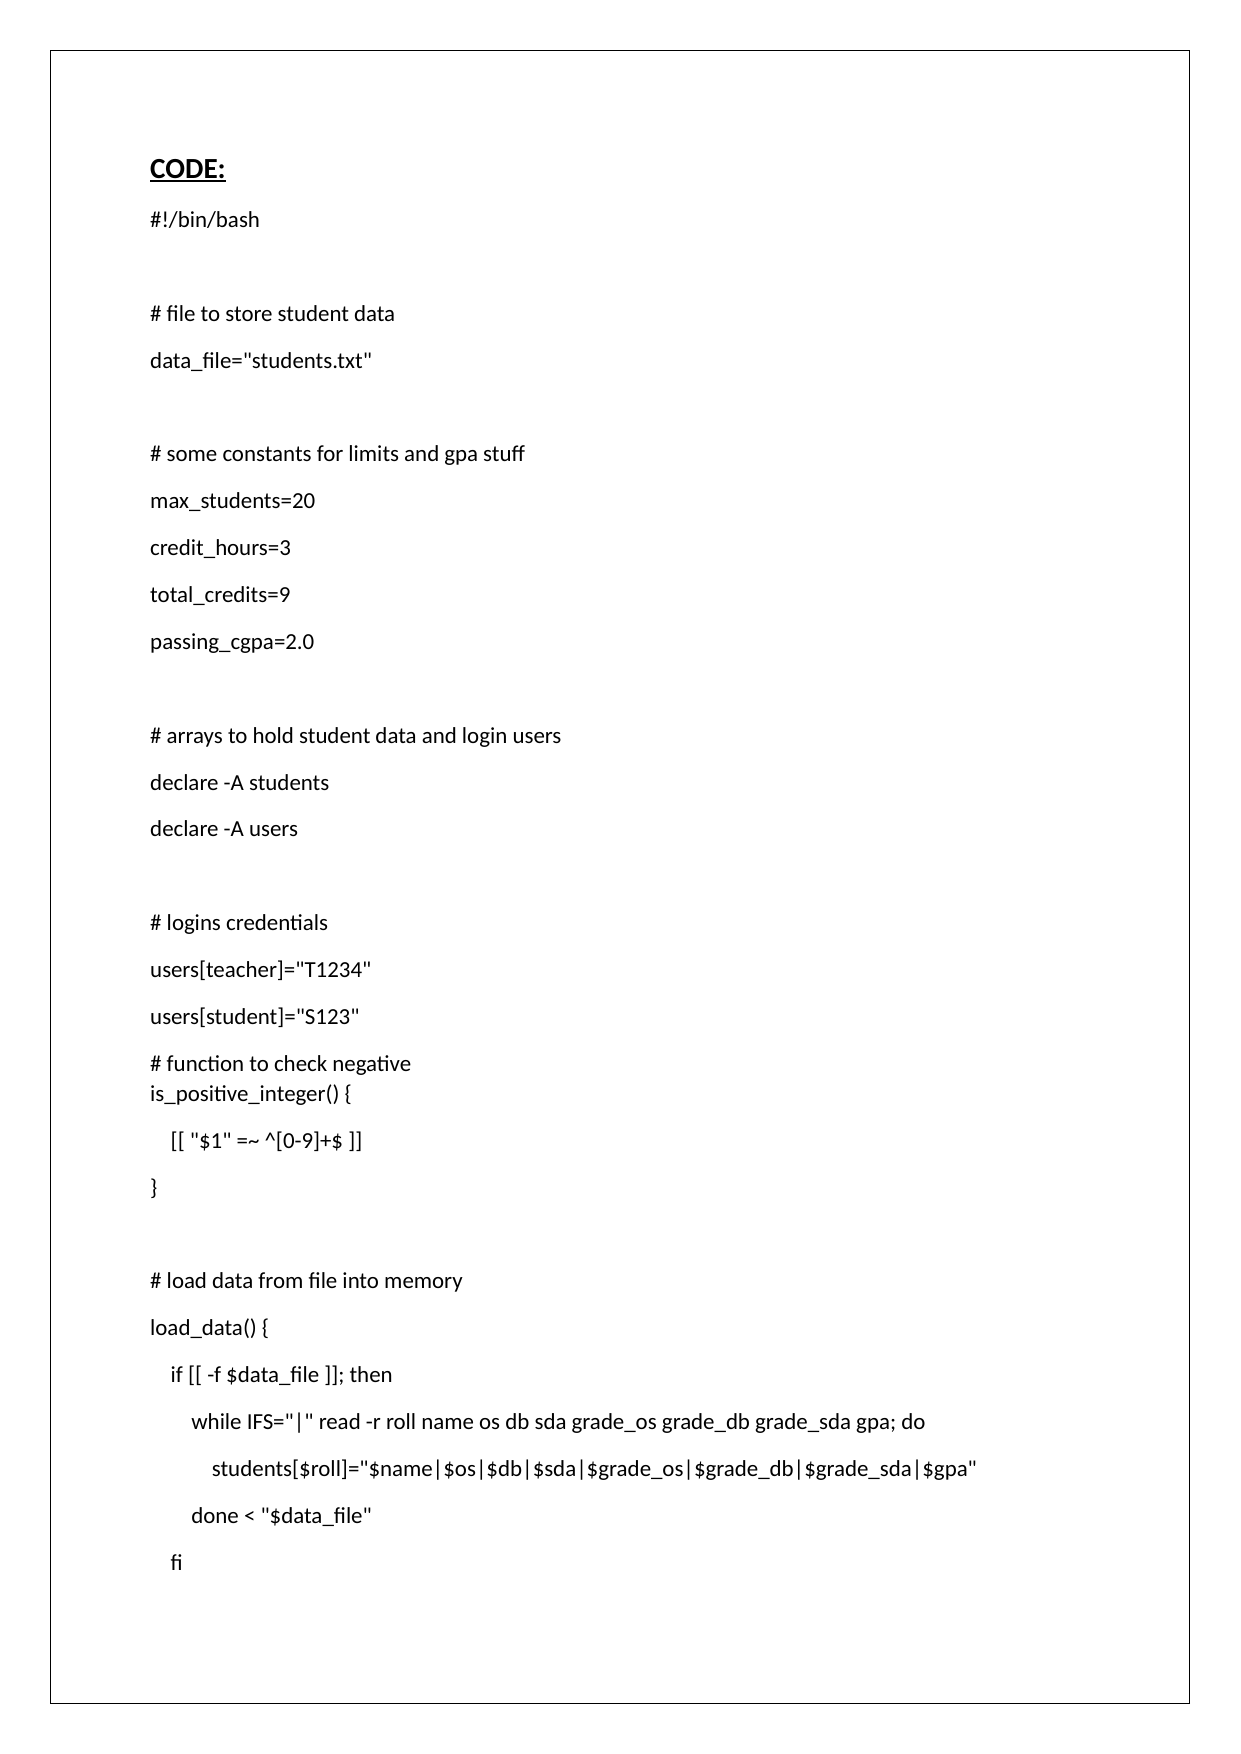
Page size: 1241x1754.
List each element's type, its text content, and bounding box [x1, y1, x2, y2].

text load_data() { [150, 1313, 1090, 1341]
text students[$roll]="$name|$os|$db|$sda|$grade_os|$grade_db|$grade_sda|$gpa" [150, 1454, 1090, 1482]
text data_file="students.txt" [150, 346, 1090, 374]
text # function to check negative is_positive_integer() { [150, 1049, 1090, 1107]
text total_credits=9 [150, 580, 1090, 608]
text fi [150, 1548, 1090, 1576]
text # arrays to hold student data and login users [150, 721, 1090, 749]
text # logins credentials [150, 908, 1090, 936]
text declare -A users [150, 814, 1090, 842]
text } [150, 1173, 1090, 1201]
text while IFS="|" read -r roll name os db sda grade_os grade_db grade_sda gpa; do [150, 1407, 1090, 1435]
text users[teacher]="T1234" [150, 955, 1090, 983]
text # file to store student data [150, 299, 1090, 327]
text passing_cgpa=2.0 [150, 627, 1090, 655]
text users[student]="S123" [150, 1002, 1090, 1030]
text credit_hours=3 [150, 533, 1090, 561]
text # some constants for limits and gpa stuff [150, 439, 1090, 467]
text #!/bin/bash [150, 205, 1090, 233]
text # load data from file into memory [150, 1267, 1090, 1294]
text CODE: [150, 150, 1090, 186]
text max_students=20 [150, 486, 1090, 514]
text if [[ -f $data_file ]]; then [150, 1360, 1090, 1388]
text [[ "$1" =~ ^[0-9]+$ ]] [150, 1126, 1090, 1154]
text declare -A students [150, 768, 1090, 796]
text done < "$data_file" [150, 1501, 1090, 1529]
